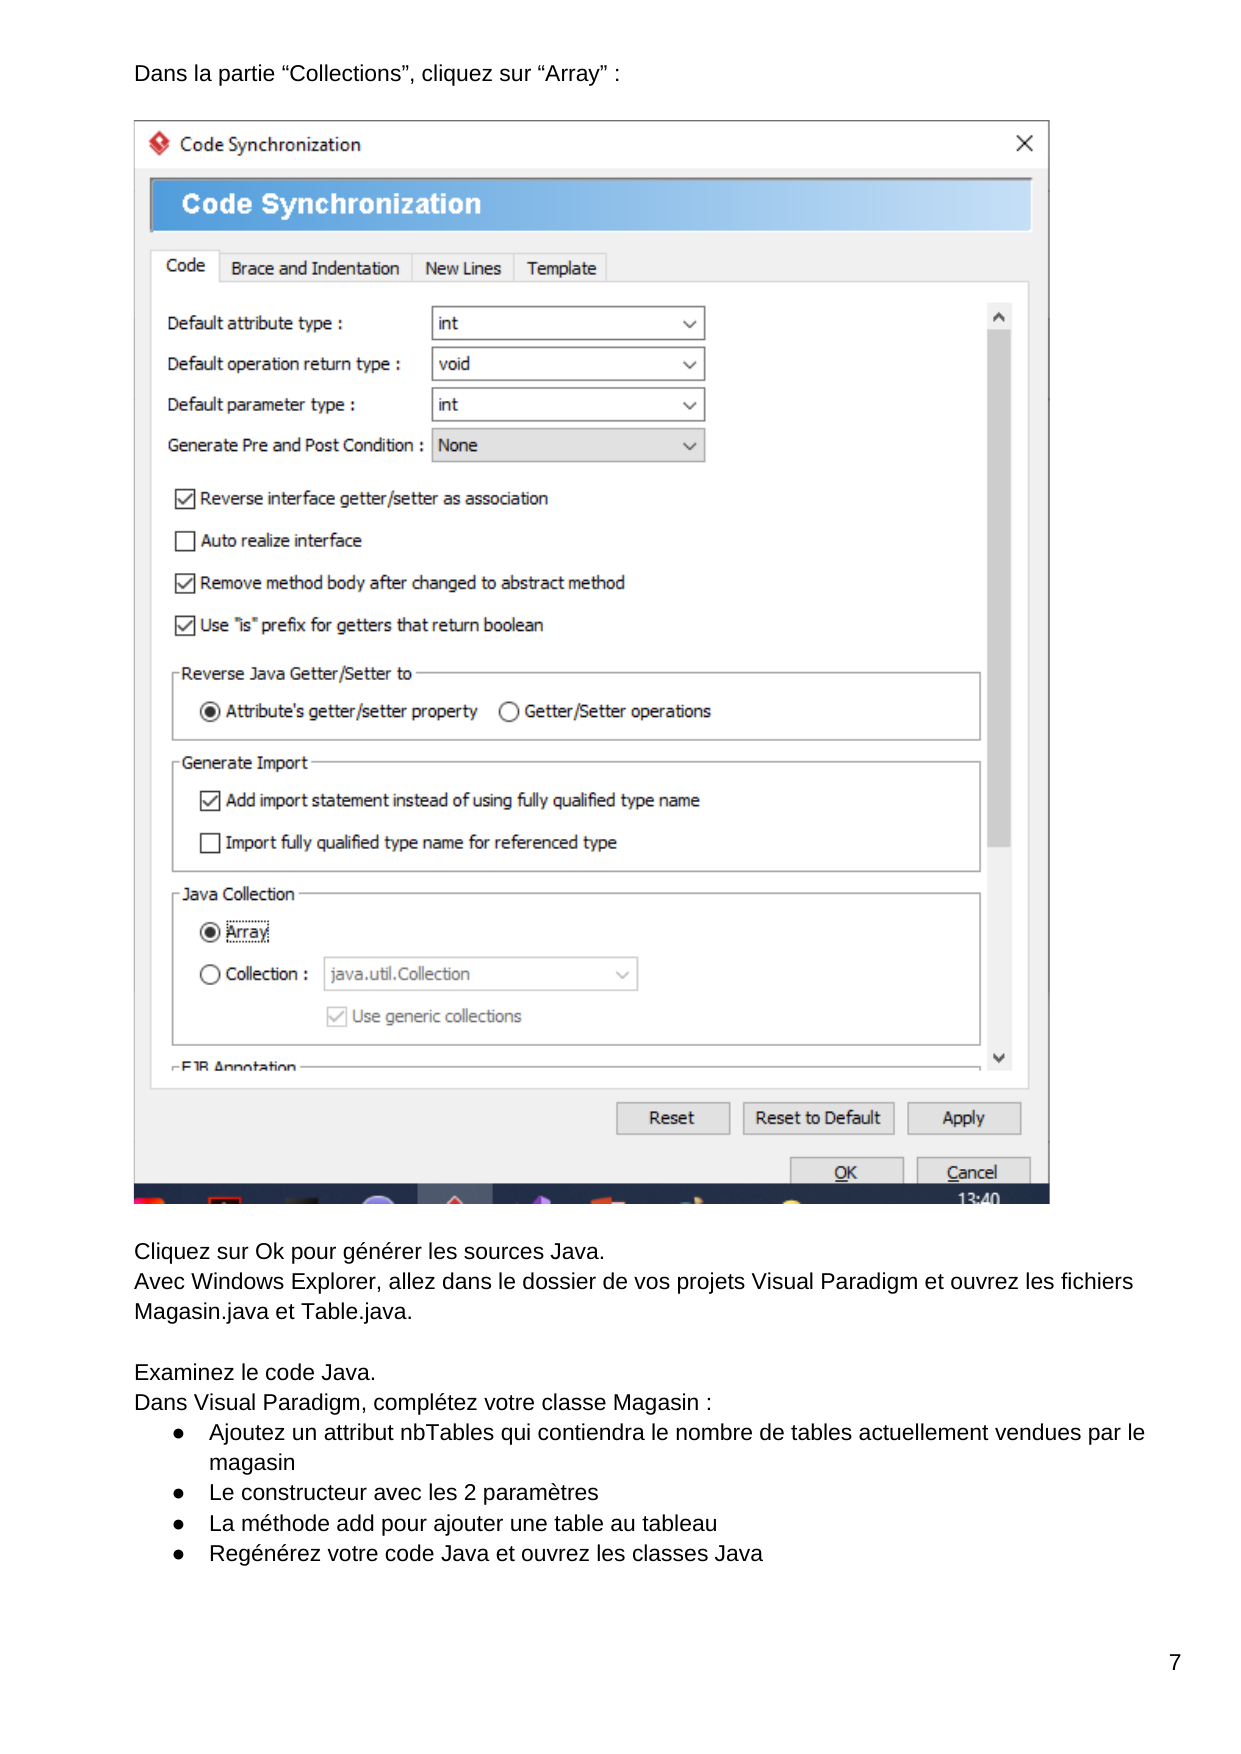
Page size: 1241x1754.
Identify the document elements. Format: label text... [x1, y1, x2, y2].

text Dans Visual Paradigm, complétez votre classe Magasin : [134, 1389, 1181, 1415]
text Avec Windows Explorer, allez dans le dossier de vos projets Visual Paradigm et ouvrez les fichiers Magasin.java et Table.java. [134, 1268, 1181, 1324]
list Le constructeur avec les 2 paramètres [171, 1479, 1181, 1506]
list La méthode add pour ajouter une table au tableau [171, 1509, 1181, 1536]
text Dans la partie “Collections”, cliquez sur “Array” : [134, 60, 1181, 87]
list Regénérez votre code Java et ouvrez les classes Java [171, 1540, 1181, 1566]
text Cliquez sur Ok pour générer les sources Java. [134, 1238, 1181, 1264]
picture [133, 120, 1050, 1204]
text Examinez le code Java. [134, 1328, 1181, 1385]
list Ajoutez un attribut nbTables qui contiendra le nombre de tables actuellement vendues par le magasin [171, 1419, 1181, 1476]
